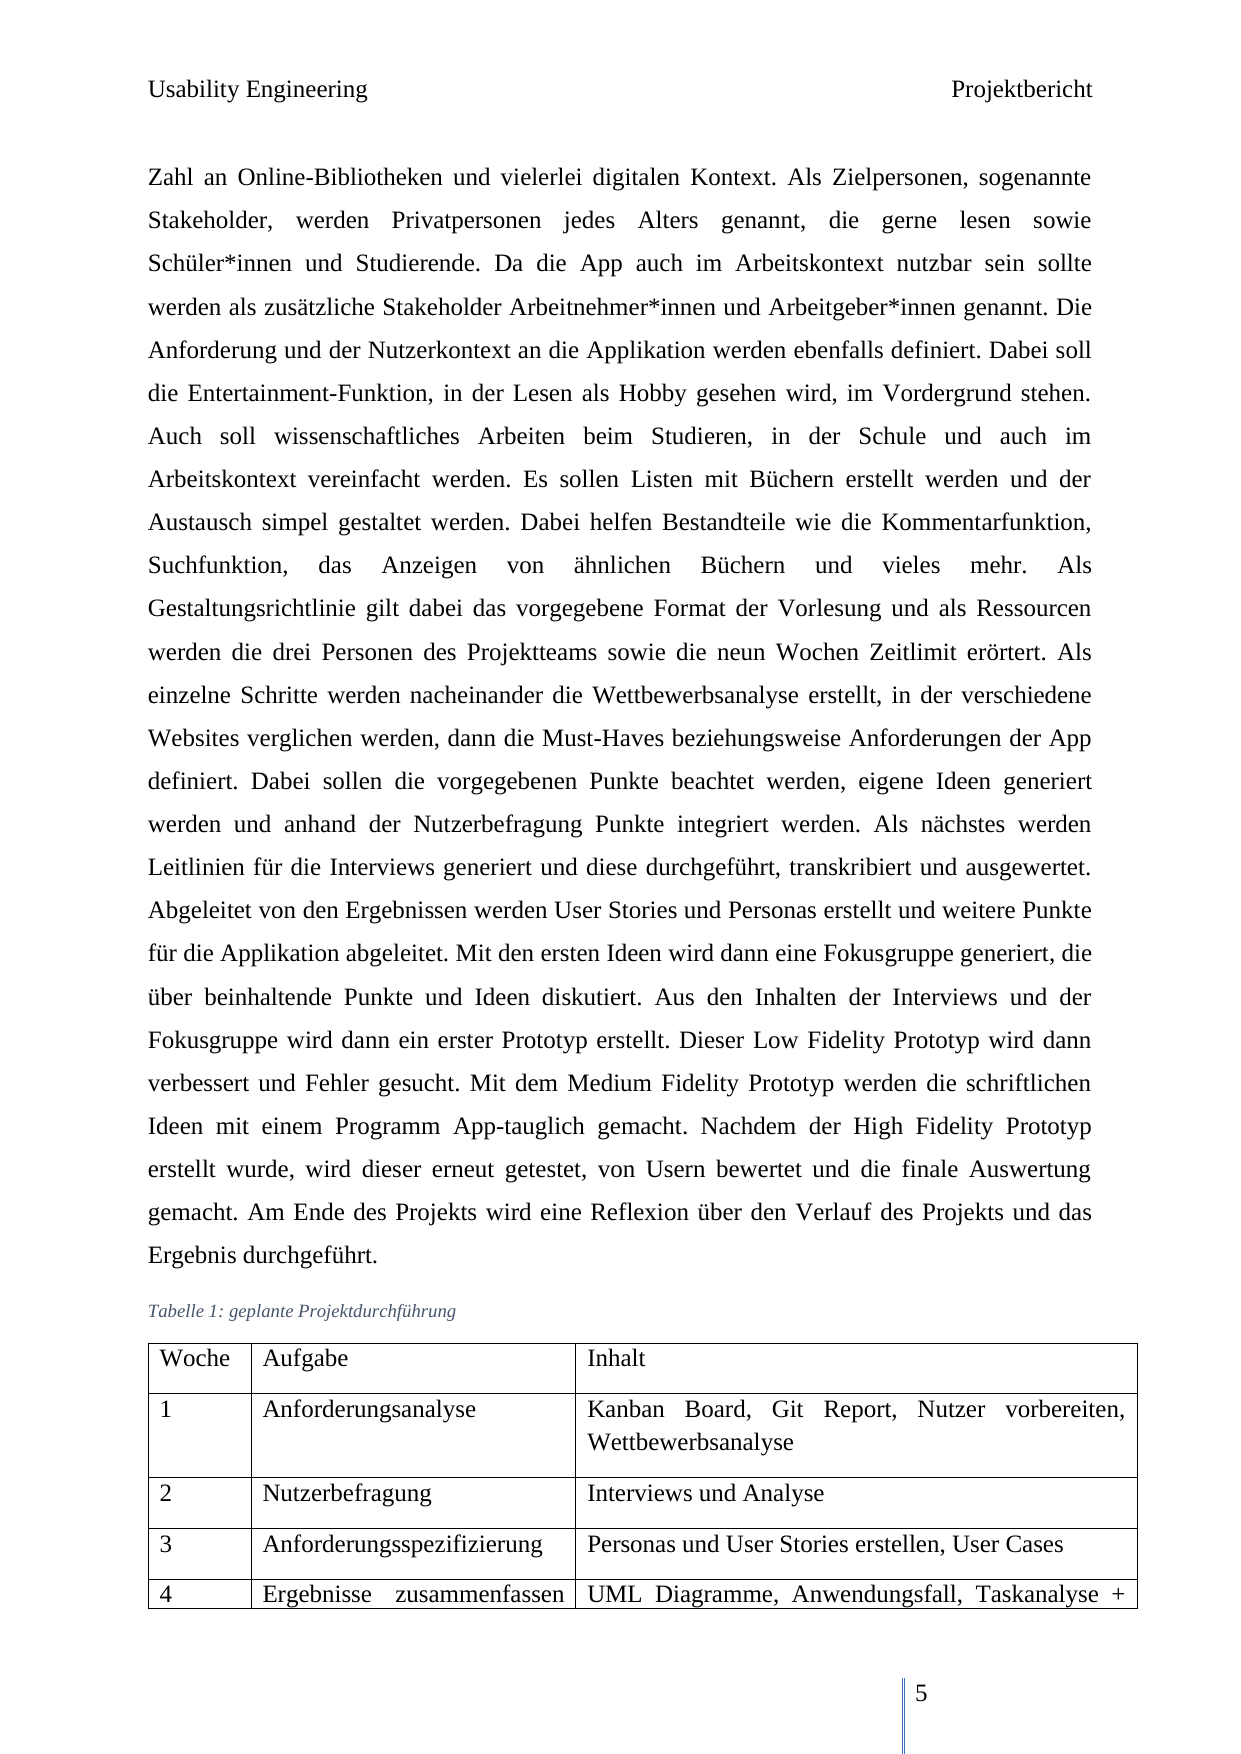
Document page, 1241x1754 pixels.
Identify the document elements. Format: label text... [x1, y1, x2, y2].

table_cell 1 [149, 1394, 251, 1477]
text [148, 162, 1093, 1269]
table_cell Anforderungsanalyse [252, 1394, 575, 1477]
table_cell 3 [149, 1529, 251, 1578]
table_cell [252, 1580, 575, 1608]
table_cell Anforderungsspezifizierung [252, 1529, 575, 1578]
table_cell 2 [149, 1478, 251, 1528]
table_cell Personas und User Stories erstellen, User Cases [576, 1529, 1137, 1578]
table_cell 4 [149, 1580, 251, 1608]
table_header Aufgabe [252, 1344, 575, 1393]
table_cell Nutzerbefragung [252, 1478, 575, 1528]
text Tabelle 1: geplante Projektdurchführung [148, 1300, 1093, 1322]
table_cell Interviews und Analyse [576, 1478, 1137, 1528]
table_cell Kanban Board, Git Report, Nutzer vorbereiten, Wettbewerbsanalyse [576, 1394, 1137, 1477]
table_header Woche [149, 1344, 251, 1393]
table_header Inhalt [576, 1344, 1137, 1393]
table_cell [576, 1580, 1137, 1608]
